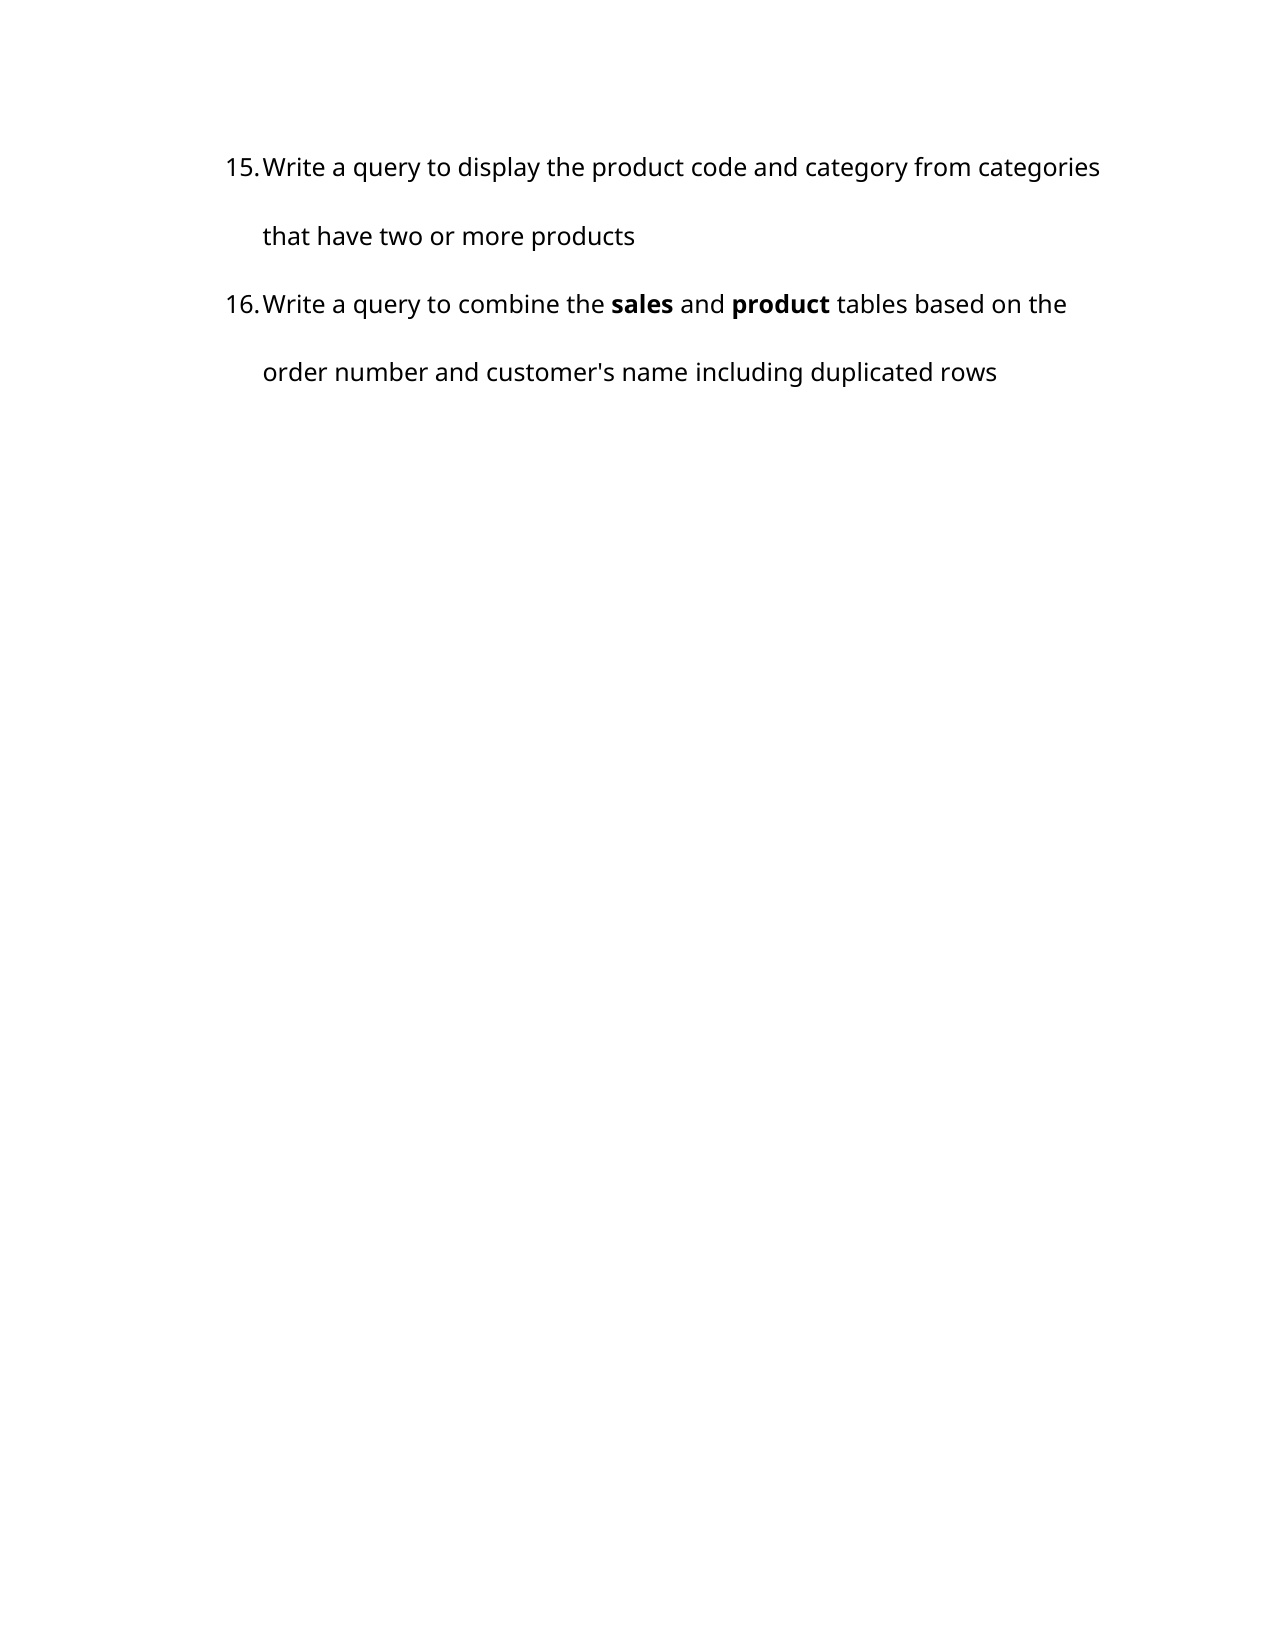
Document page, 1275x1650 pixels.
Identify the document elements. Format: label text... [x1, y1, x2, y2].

list Write a query to display the product code and category from categories that have two or more products [225, 150, 1125, 252]
list Write a query to combine the sales and product tables based on the order number and customer's name including duplicated rows [225, 286, 1125, 388]
